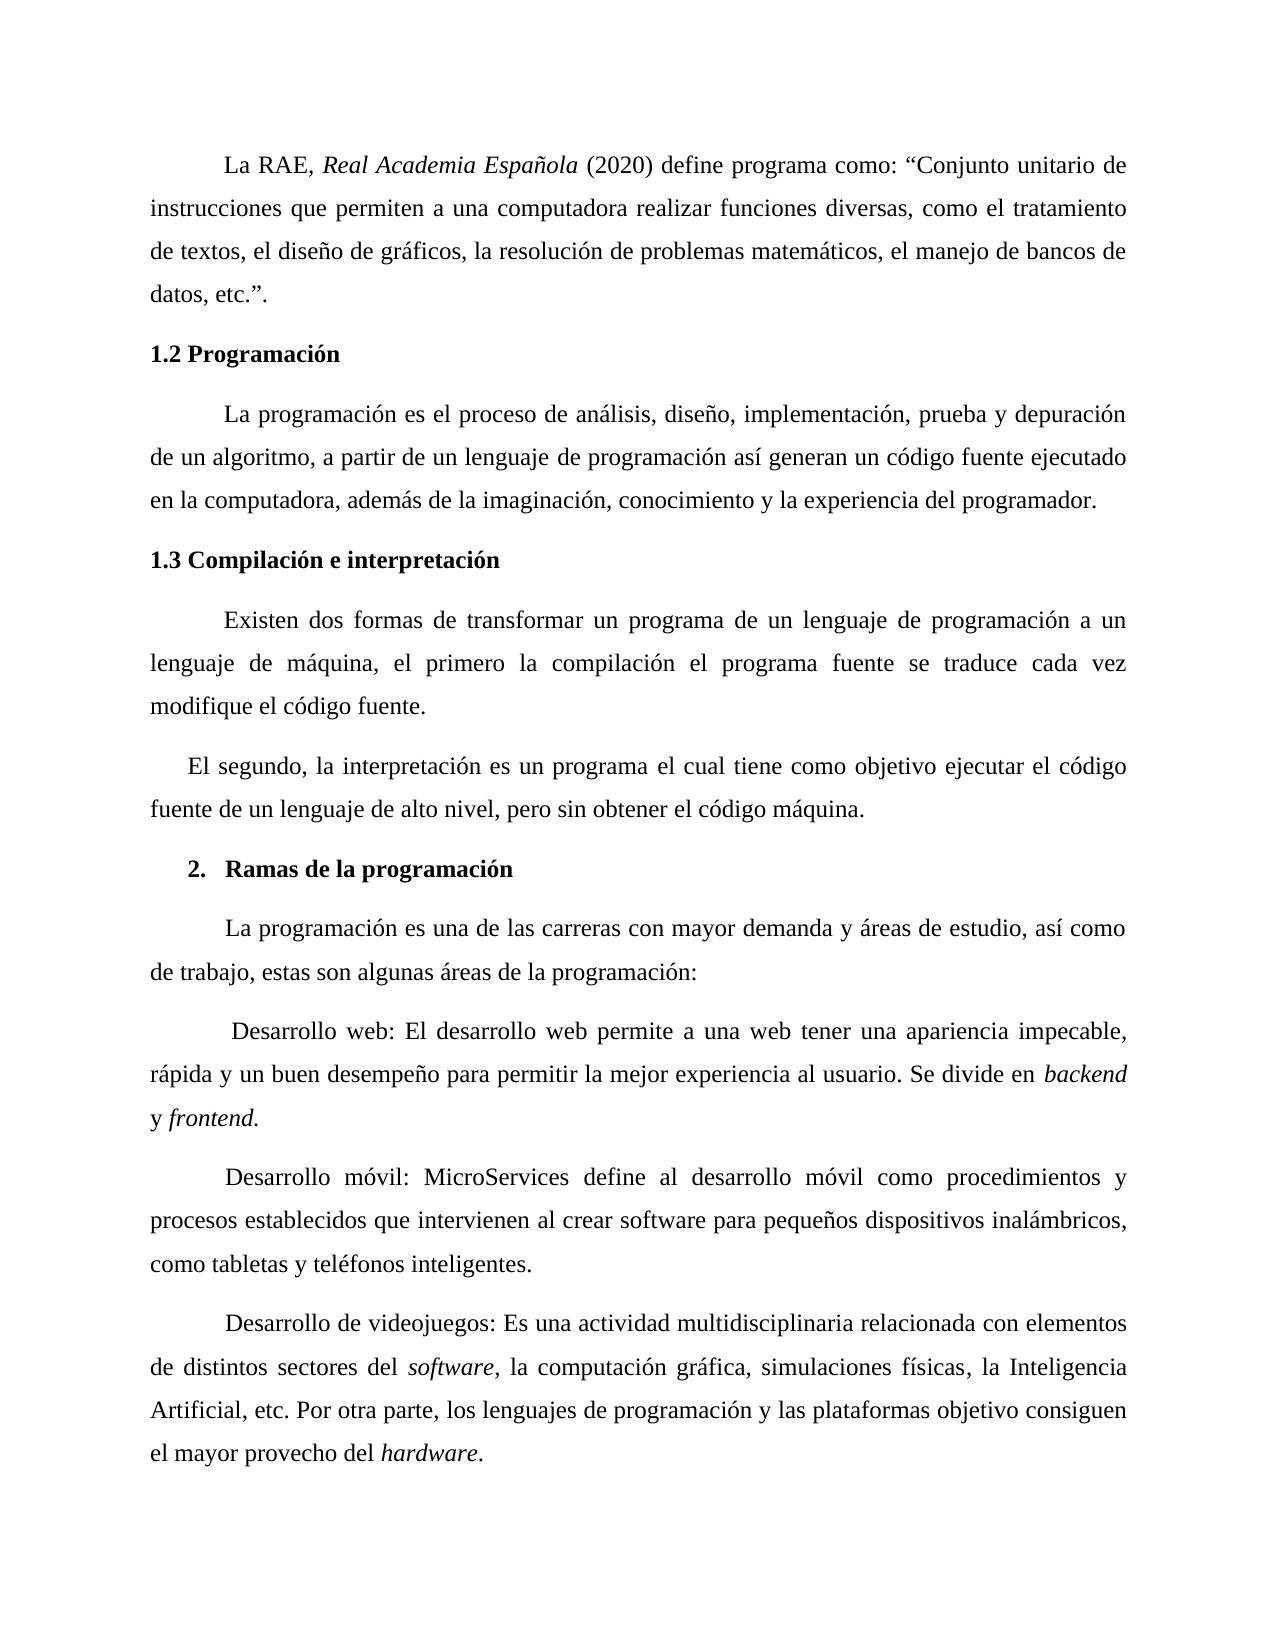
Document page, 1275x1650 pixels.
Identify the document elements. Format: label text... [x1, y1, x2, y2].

text Existen dos formas de transformar un programa de un lenguaje de programación a un lenguaje de máquina, el primero la compilación el programa fuente se traduce cada vez modifique el código fuente. [150, 605, 1127, 720]
list Ramas de la programación [187, 854, 1127, 882]
text 1.2 Programación [150, 339, 1127, 368]
text Desarrollo web: El desarrollo web permite a una web tener una apariencia impecable, rápida y un buen desempeño para permitir la mejor experiencia al usuario. Se divide en backend y frontend. [150, 1016, 1127, 1131]
text La programación es el proceso de análisis, diseño, implementación, prueba y depuración de un algoritmo, a partir de un lenguaje de programación así generan un código fuente ejecutado en la computadora, además de la imaginación, conocimiento y la experiencia del programador. [150, 399, 1127, 514]
text Desarrollo de videojuegos: Es una actividad multidisciplinaria relacionada con elementos de distintos sectores del software, la computación gráfica, simulaciones físicas, la Inteligencia Artificial, etc. Por otra parte, los lenguajes de programación y las plataformas objetivo consiguen el mayor provecho del hardware. [150, 1308, 1127, 1467]
text Desarrollo móvil: MicroServices define al desarrollo móvil como procedimientos y procesos establecidos que intervienen al crear software para pequeños dispositivos inalámbricos, como tabletas y teléfonos inteligentes. [150, 1162, 1127, 1277]
text 1.3 Compilación e interpretación [150, 545, 1127, 574]
text El segundo, la interpretación es un programa el cual tiene como objetivo ejecutar el código fuente de un lenguaje de alto nivel, pero sin obtener el código máquina. [150, 751, 1127, 823]
text La RAE, Real Academia Española (2020) define programa como: “Conjunto unitario de instrucciones que permiten a una computadora realizar funciones diversas, como el tratamiento de textos, el diseño de gráficos, la resolución de problemas matemáticos, el manejo de bancos de datos, etc.”. [150, 150, 1127, 308]
text La programación es una de las carreras con mayor demanda y áreas de estudio, así como de trabajo, estas son algunas áreas de la programación: [150, 913, 1127, 985]
